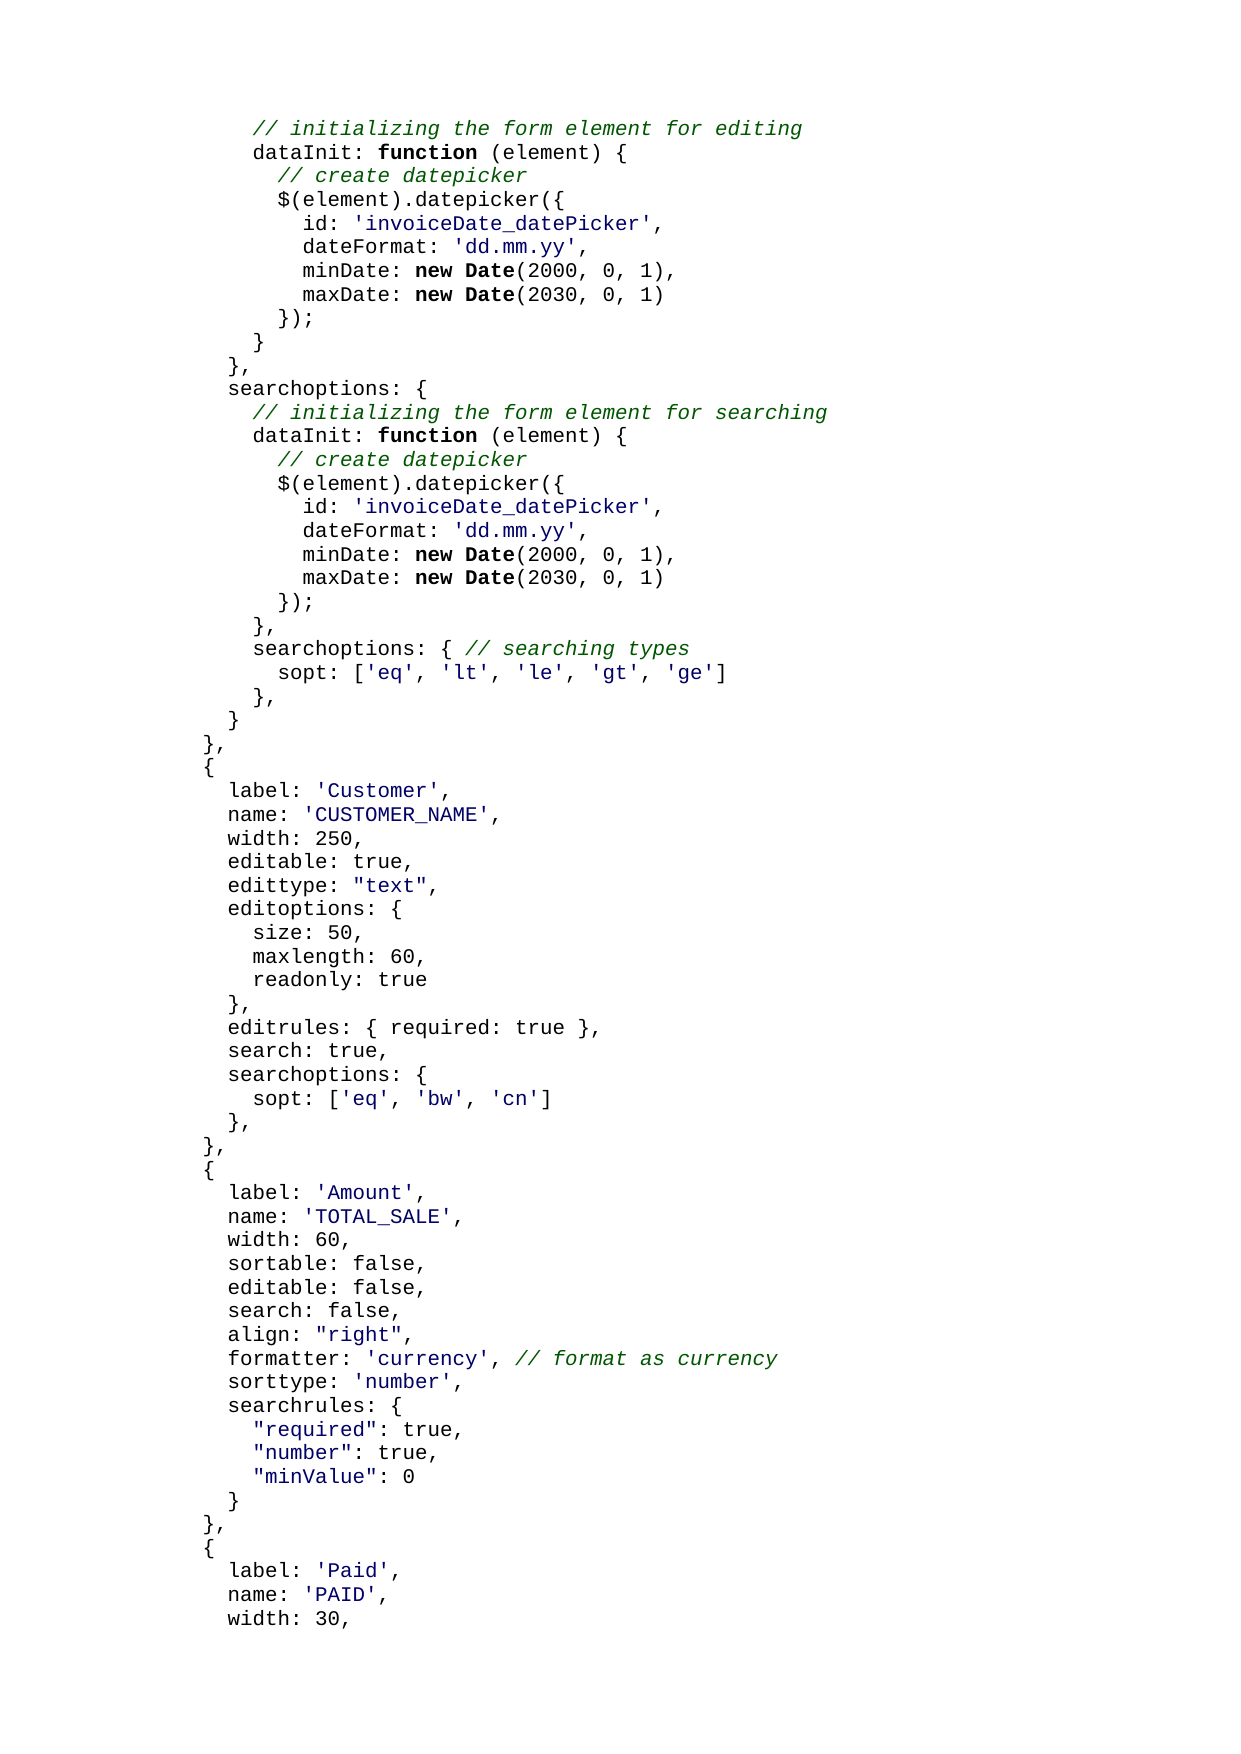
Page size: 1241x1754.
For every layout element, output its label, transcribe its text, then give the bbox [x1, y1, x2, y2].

text label: 'Paid', [177, 1561, 1152, 1584]
text maxDate: new Date(2030, 0, 1) [177, 284, 1152, 307]
text search: false, [177, 1300, 1152, 1324]
text dateFormat: 'dd.mm.yy', [177, 236, 1152, 260]
text }, [177, 1513, 1152, 1537]
text editable: true, [177, 851, 1152, 875]
text minDate: new Date(2000, 0, 1), [177, 260, 1152, 284]
text search: true, [177, 1040, 1152, 1064]
text name: 'TOTAL_SALE', [177, 1206, 1152, 1229]
text $(element).datepicker({ [177, 473, 1152, 496]
text label: 'Amount', [177, 1182, 1152, 1206]
text "number": true, [177, 1442, 1152, 1466]
text }, [177, 1111, 1152, 1135]
text }, [177, 615, 1152, 638]
text }, [177, 993, 1152, 1017]
text }, [177, 1135, 1152, 1158]
text width: 250, [177, 827, 1152, 851]
text }); [177, 307, 1152, 331]
text // initializing the form element for searching [177, 402, 1152, 426]
text "required": true, [177, 1419, 1152, 1442]
text dataInit: function (element) { [177, 142, 1152, 165]
text align: "right", [177, 1324, 1152, 1348]
text editrules: { required: true }, [177, 1017, 1152, 1040]
text }, [177, 733, 1152, 757]
text dateFormat: 'dd.mm.yy', [177, 520, 1152, 544]
text name: 'CUSTOMER_NAME', [177, 804, 1152, 827]
text readonly: true [177, 969, 1152, 993]
text sorttype: 'number', [177, 1371, 1152, 1395]
text sopt: ['eq', 'lt', 'le', 'gt', 'ge'] [177, 662, 1152, 686]
text }, [177, 686, 1152, 709]
text id: 'invoiceDate_datePicker', [177, 496, 1152, 520]
text searchoptions: { [177, 1064, 1152, 1088]
text name: 'PAID', [177, 1584, 1152, 1608]
text "minValue": 0 [177, 1466, 1152, 1489]
text $(element).datepicker({ [177, 189, 1152, 213]
text searchoptions: { // searching types [177, 638, 1152, 662]
text { [177, 1158, 1152, 1182]
text searchoptions: { [177, 378, 1152, 402]
text size: 50, [177, 922, 1152, 946]
text }, [177, 354, 1152, 378]
text // create datepicker [177, 449, 1152, 473]
text edittype: "text", [177, 875, 1152, 898]
text } [177, 331, 1152, 354]
text { [177, 757, 1152, 780]
text searchrules: { [177, 1395, 1152, 1419]
text // create datepicker [177, 165, 1152, 189]
text // initializing the form element for editing [177, 118, 1152, 142]
text }); [177, 591, 1152, 615]
text dataInit: function (element) { [177, 426, 1152, 449]
text minDate: new Date(2000, 0, 1), [177, 544, 1152, 567]
text maxDate: new Date(2030, 0, 1) [177, 567, 1152, 591]
text formatter: 'currency', // format as currency [177, 1348, 1152, 1371]
text width: 30, [177, 1608, 1152, 1631]
text editable: false, [177, 1277, 1152, 1300]
text } [177, 1489, 1152, 1513]
text editoptions: { [177, 898, 1152, 922]
text label: 'Customer', [177, 780, 1152, 804]
text width: 60, [177, 1229, 1152, 1253]
text sortable: false, [177, 1253, 1152, 1277]
text sopt: ['eq', 'bw', 'cn'] [177, 1088, 1152, 1111]
text id: 'invoiceDate_datePicker', [177, 213, 1152, 236]
text } [177, 709, 1152, 733]
text maxlength: 60, [177, 946, 1152, 969]
text { [177, 1537, 1152, 1561]
